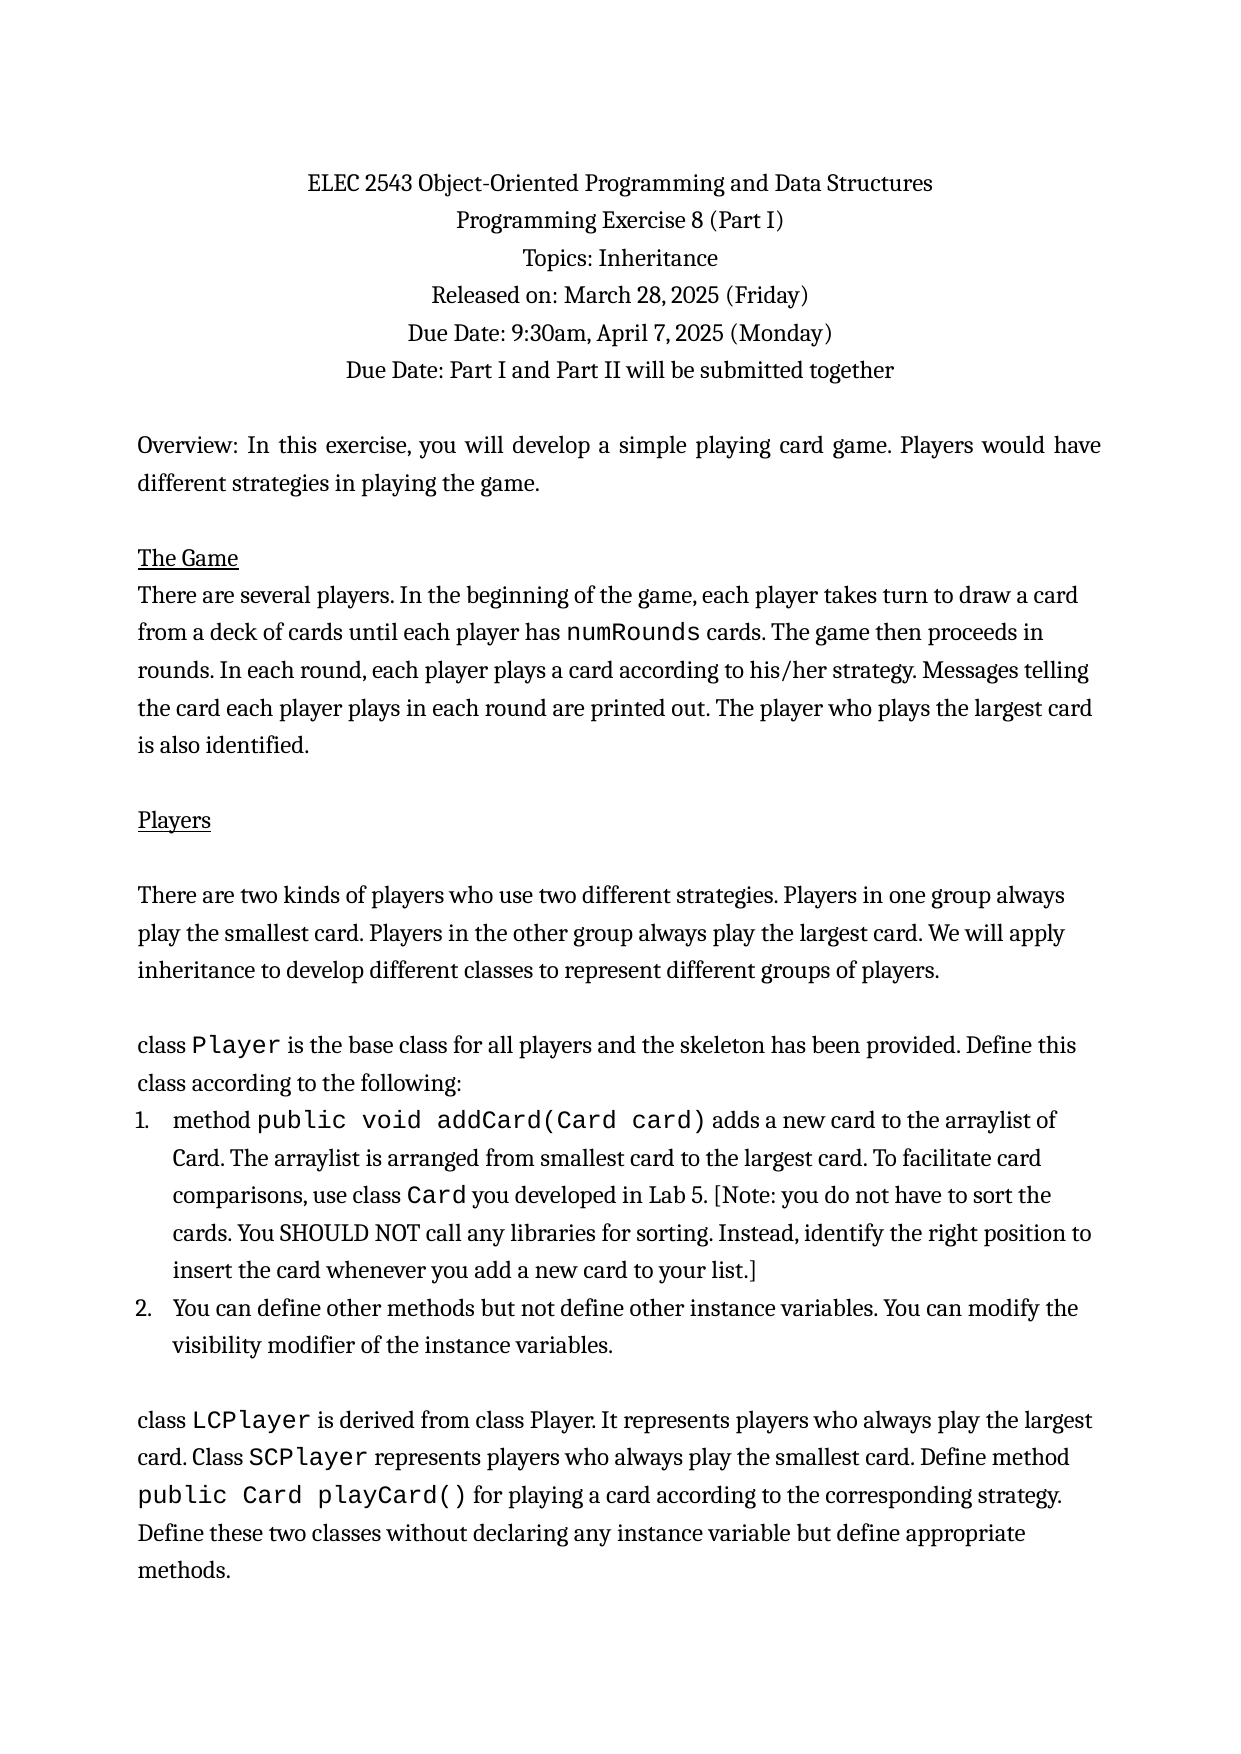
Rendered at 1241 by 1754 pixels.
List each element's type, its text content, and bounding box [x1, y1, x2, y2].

text class Player is the base class for all players and the skeleton has been provided. Define this class according to the following: [137, 1027, 1103, 1102]
list method public void addCard(Card card) adds a new card to the arraylist of Card. The arraylist is arranged from smallest card to the largest card. To facilitate card comparisons, use class Card you developed in Lab 5. [Note: you do not have to sort the cards. You SHOULD NOT call any libraries for sorting. Instead, identify the right position to insert the card whenever you add a new card to your list.] [135, 1102, 1103, 1289]
text Released on: March 28, 2025 (Friday) [187, 277, 1053, 314]
text Topics: Inheritance [187, 239, 1053, 277]
text Due Date: 9:30am, April 7, 2025 (Monday) [187, 314, 1053, 352]
text Overview: In this exercise, you will develop a simple playing card game. Players would have different strategies in playing the game. [137, 427, 1103, 502]
text There are several players. In the beginning of the game, each player takes turn to draw a card from a deck of cards until each player has numRounds cards. The game then proceeds in rounds. In each round, each player plays a card according to his/her strategy. Messages telling the card each player plays in each round are printed out. The player who plays the largest card is also identified. [137, 577, 1103, 764]
text Programming Exercise 8 (Part I) [187, 202, 1053, 239]
text ELEC 2543 Object-Oriented Programming and Data Structures [187, 164, 1053, 202]
text Players [137, 802, 1103, 839]
text Due Date: Part I and Part II will be submitted together [187, 352, 1053, 389]
list You can define other methods but not define other instance variables. You can modify the visibility modifier of the instance variables. [135, 1289, 1103, 1364]
text class LCPlayer is derived from class Player. It represents players who always play the largest card. Class SCPlayer represents players who always play the smallest card. Define method public Card playCard() for playing a card according to the corresponding strategy. Define these two classes without declaring any instance variable but define appropriate methods. [137, 1402, 1103, 1589]
text The Game [137, 539, 1103, 577]
text There are two kinds of players who use two different strategies. Players in one group always play the smallest card. Players in the other group always play the largest card. We will apply inheritance to develop different classes to represent different groups of players. [137, 877, 1103, 989]
